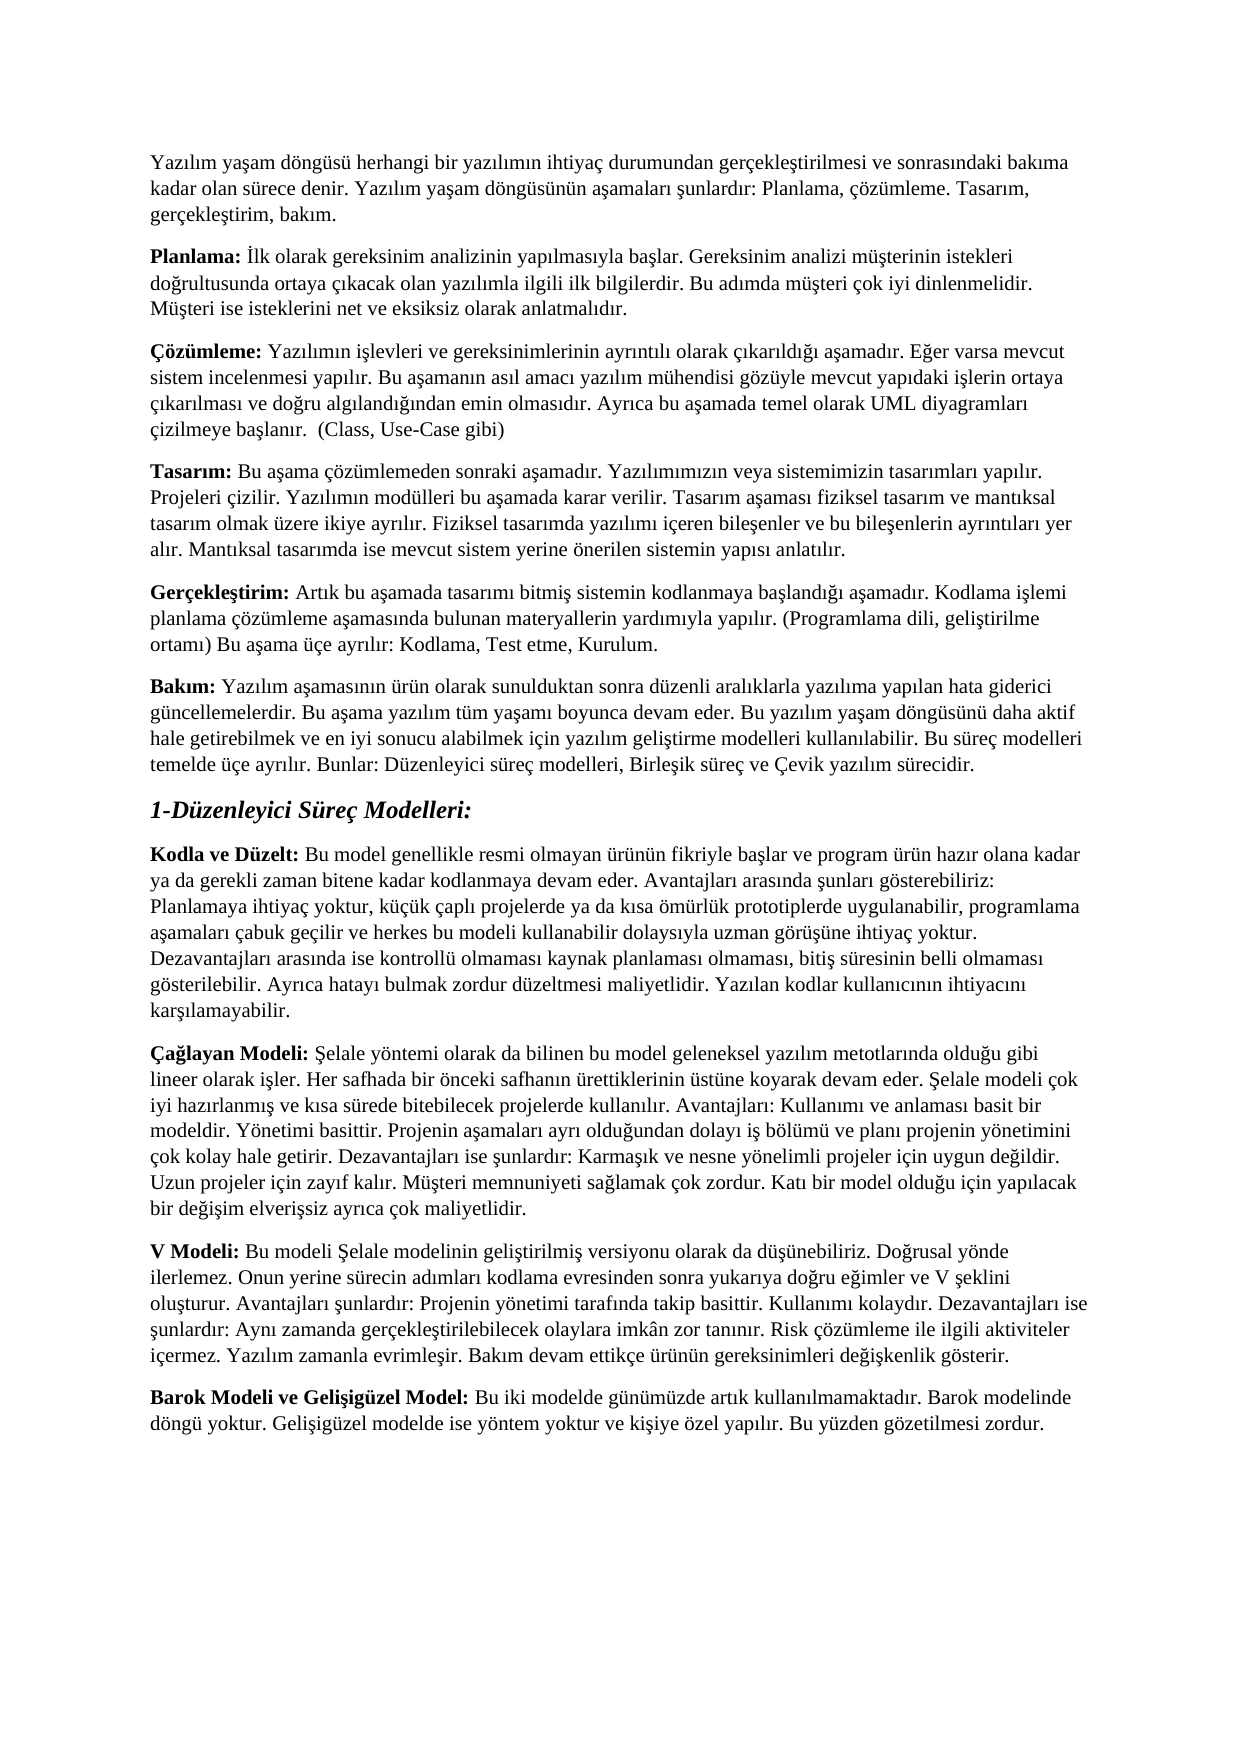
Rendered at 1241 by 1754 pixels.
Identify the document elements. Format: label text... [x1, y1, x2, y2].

text Çözümleme: Yazılımın işlevleri ve gereksinimlerinin ayrıntılı olarak çıkarıldığı aşamadır. Eğer varsa mevcut sistem incelenmesi yapılır. Bu aşamanın asıl amacı yazılım mühendisi gözüyle mevcut yapıdaki işlerin ortaya çıkarılması ve doğru algılandığından emin olmasıdır. Ayrıca bu aşamada temel olarak UML diyagramları çizilmeye başlanır. (Class, Use-Case gibi) [150, 339, 1090, 441]
text Kodla ve Düzelt: Bu model genellikle resmi olmayan ürünün fikriyle başlar ve program ürün hazır olana kadar ya da gerekli zaman bitene kadar kodlanmaya devam eder. Avantajları arasında şunları gösterebiliriz: Planlamaya ihtiyaç yoktur, küçük çaplı projelerde ya da kısa ömürlük prototiplerde uygulanabilir, programlama aşamaları çabuk geçilir ve herkes bu modeli kullanabilir dolaysıyla uzman görüşüne ihtiyaç yoktur. Dezavantajları arasında ise kontrollü olmaması kaynak planlaması olmaması, bitiş süresinin belli olmaması gösterilebilir. Ayrıca hatayı bulmak zordur düzeltmesi maliyetlidir. Yazılan kodlar kullanıcının ihtiyacını karşılamayabilir. [150, 842, 1090, 1022]
text Yazılım yaşam döngüsü herhangi bir yazılımın ihtiyaç durumundan gerçekleştirilmesi ve sonrasındaki bakıma kadar olan sürece denir. Yazılım yaşam döngüsünün aşamaları şunlardır: Planlama, çözümleme. Tasarım, gerçekleştirim, bakım. [150, 150, 1090, 226]
text V Modeli: Bu modeli Şelale modelinin geliştirilmiş versiyonu olarak da düşünebiliriz. Doğrusal yönde ilerlemez. Onun yerine sürecin adımları kodlama evresinden sonra yukarıya doğru eğimler ve V şeklini oluşturur. Avantajları şunlardır: Projenin yönetimi tarafında takip basittir. Kullanımı kolaydır. Dezavantajları ise şunlardır: Aynı zamanda gerçekleştirilebilecek olaylara imkân zor tanınır. Risk çözümleme ile ilgili aktiviteler içermez. Yazılım zamanla evrimleşir. Bakım devam ettikçe ürünün gereksinimleri değişkenlik gösterir. [150, 1239, 1090, 1367]
text Barok Modeli ve Gelişigüzel Model: Bu iki modelde günümüzde artık kullanılmamaktadır. Barok modelinde döngü yoktur. Gelişigüzel modelde ise yöntem yoktur ve kişiye özel yapılır. Bu yüzden gözetilmesi zordur. [150, 1385, 1090, 1435]
text Gerçekleştirim: Artık bu aşamada tasarımı bitmiş sistemin kodlanmaya başlandığı aşamadır. Kodlama işlemi planlama çözümleme aşamasında bulunan materyallerin yardımıyla yapılır. (Programlama dili, geliştirilme ortamı) Bu aşama üçe ayrılır: Kodlama, Test etme, Kurulum. [150, 580, 1090, 656]
text Planlama: İlk olarak gereksinim analizinin yapılmasıyla başlar. Gereksinim analizi müşterinin istekleri doğrultusunda ortaya çıkacak olan yazılımla ilgili ilk bilgilerdir. Bu adımda müşteri çok iyi dinlenmelidir. Müşteri ise isteklerini net ve eksiksiz olarak anlatmalıdır. [150, 244, 1090, 320]
text Tasarım: Bu aşama çözümlemeden sonraki aşamadır. Yazılımımızın veya sistemimizin tasarımları yapılır. Projeleri çizilir. Yazılımın modülleri bu aşamada karar verilir. Tasarım aşaması fiziksel tasarım ve mantıksal tasarım olmak üzere ikiye ayrılır. Fiziksel tasarımda yazılımı içeren bileşenler ve bu bileşenlerin ayrıntıları yer alır. Mantıksal tasarımda ise mevcut sistem yerine önerilen sistemin yapısı anlatılır. [150, 459, 1090, 561]
text 1-Düzenleyici Süreç Modelleri: [150, 795, 1090, 823]
text Çağlayan Modeli: Şelale yöntemi olarak da bilinen bu model geleneksel yazılım metotlarında olduğu gibi lineer olarak işler. Her safhada bir önceki safhanın ürettiklerinin üstüne koyarak devam eder. Şelale modeli çok iyi hazırlanmış ve kısa sürede bitebilecek projelerde kullanılır. Avantajları: Kullanımı ve anlaması basit bir modeldir. Yönetimi basittir. Projenin aşamaları ayrı olduğundan dolayı iş bölümü ve planı projenin yönetimini çok kolay hale getirir. Dezavantajları ise şunlardır: Karmaşık ve nesne yönelimli projeler için uygun değildir. Uzun projeler için zayıf kalır. Müşteri memnuniyeti sağlamak çok zordur. Katı bir model olduğu için yapılacak bir değişim elverişsiz ayrıca çok maliyetlidir. [150, 1041, 1090, 1220]
text Bakım: Yazılım aşamasının ürün olarak sunulduktan sonra düzenli aralıklarla yazılıma yapılan hata giderici güncellemelerdir. Bu aşama yazılım tüm yaşamı boyunca devam eder. Bu yazılım yaşam döngüsünü daha aktif hale getirebilmek ve en iyi sonucu alabilmek için yazılım geliştirme modelleri kullanılabilir. Bu süreç modelleri temelde üçe ayrılır. Bunlar: Düzenleyici süreç modelleri, Birleşik süreç ve Çevik yazılım sürecidir. [150, 674, 1090, 776]
